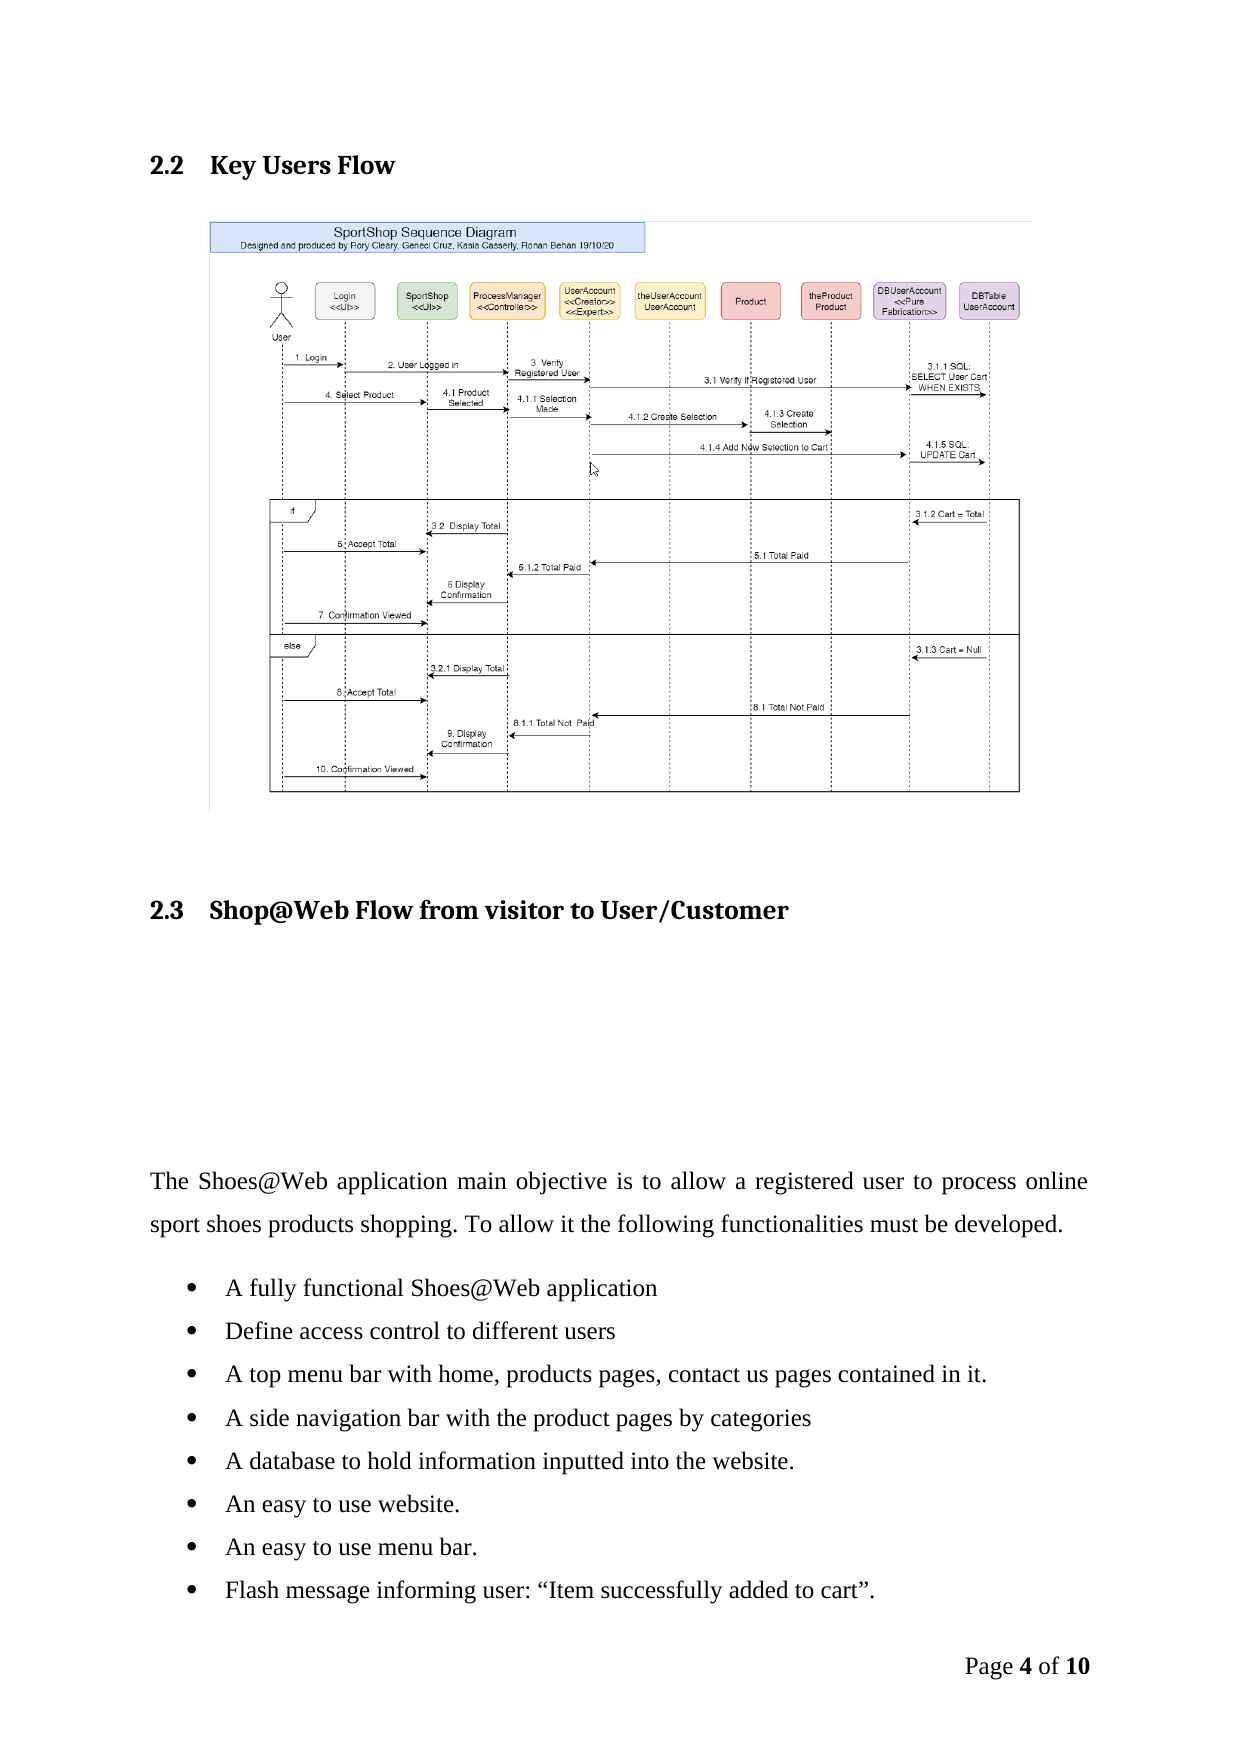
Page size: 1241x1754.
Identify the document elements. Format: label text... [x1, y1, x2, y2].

text The Shoes@Web application main objective is to allow a registered user to process online sport shoes products shopping. To allow it the following functionalities must be developed. [150, 1166, 1090, 1238]
picture [208, 221, 1033, 812]
list A side navigation bar with the product pages by categories [187, 1403, 1090, 1431]
list Flash message informing user: “Item successfully added to cart”. [187, 1575, 1090, 1604]
list A top menu bar with home, products pages, contact us pages contained in it. [187, 1359, 1090, 1388]
list A fully functional Shoes@Web application [187, 1273, 1090, 1302]
list An easy to use website. [187, 1489, 1090, 1518]
list A database to hold information inputted into the website. [187, 1446, 1090, 1474]
list Define access control to different users [187, 1316, 1090, 1345]
subtitle Key Users Flow [150, 150, 1090, 181]
subtitle Shop@Web Flow from visitor to User/Customer [150, 895, 1090, 926]
list An easy to use menu bar. [187, 1532, 1090, 1561]
